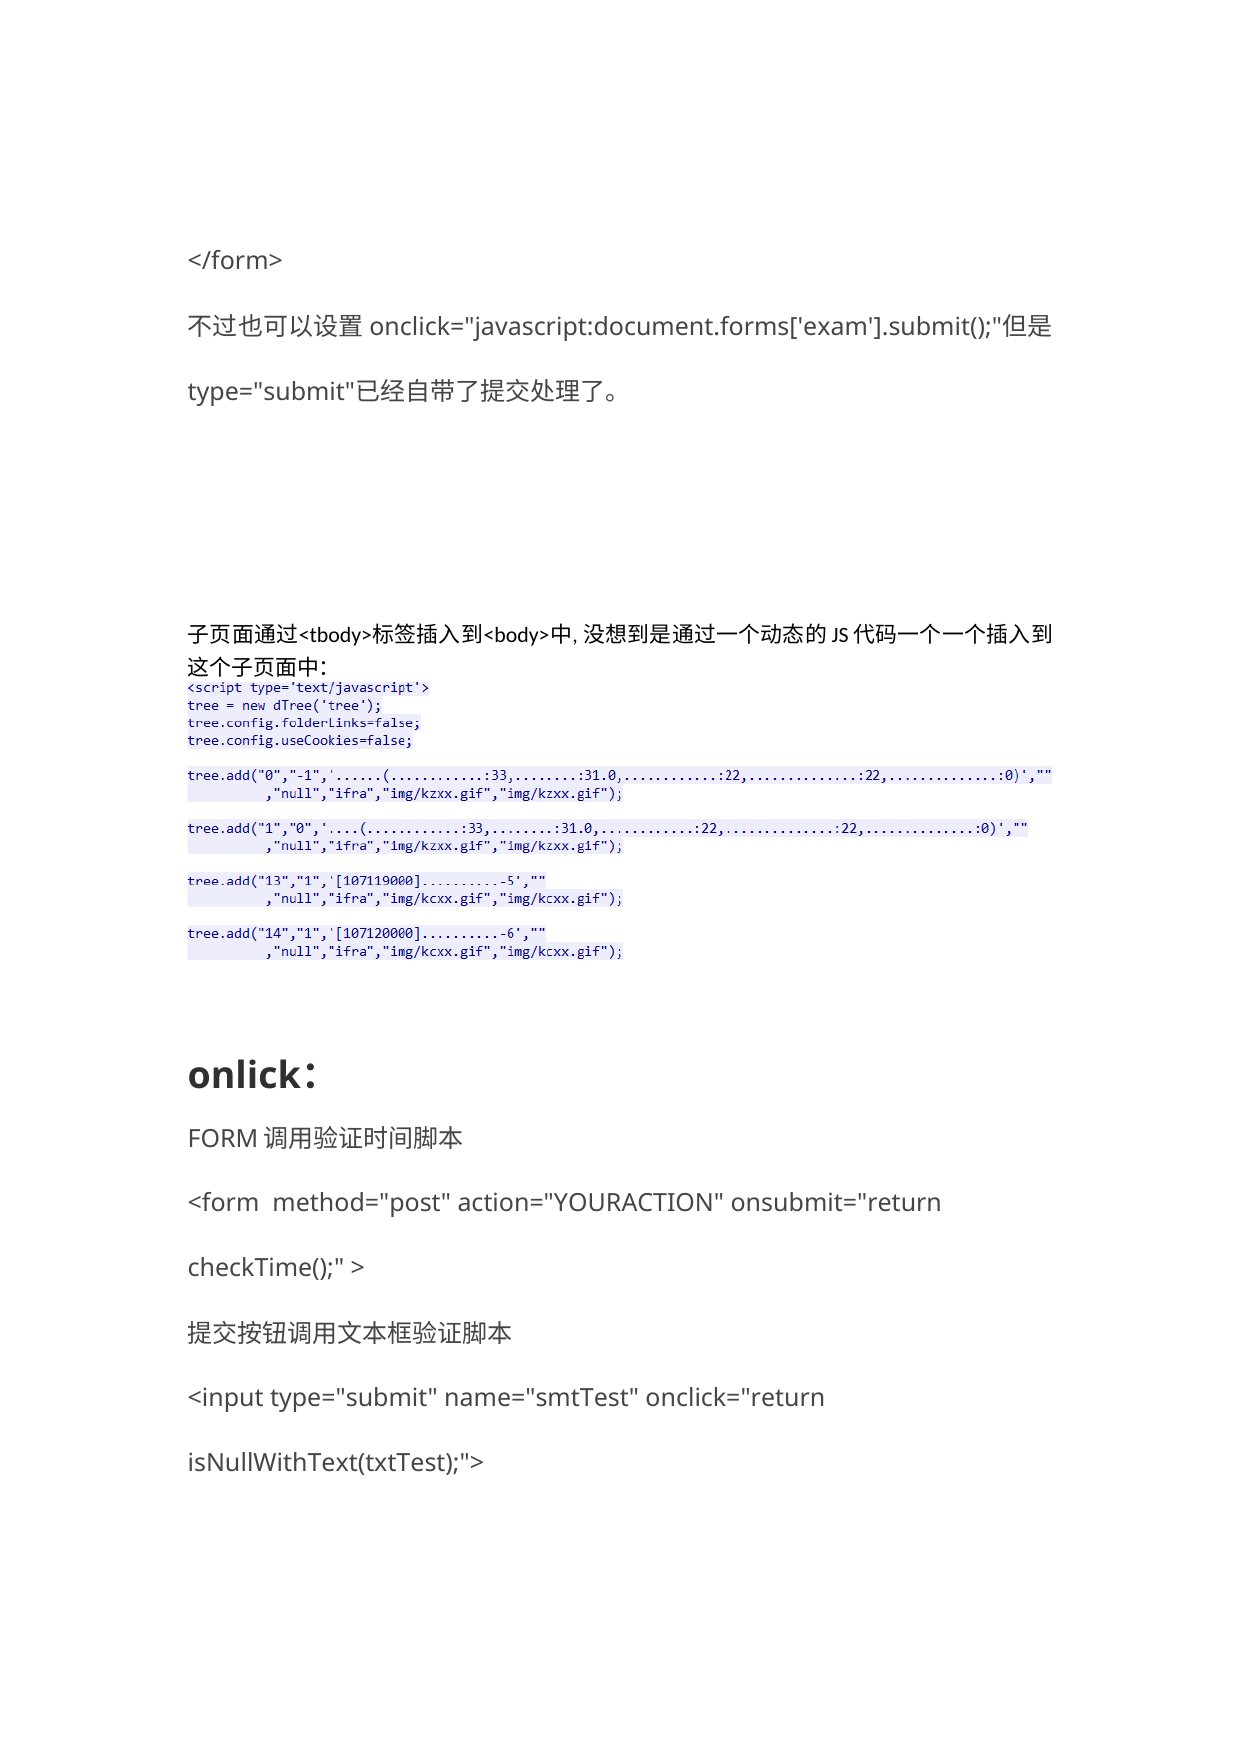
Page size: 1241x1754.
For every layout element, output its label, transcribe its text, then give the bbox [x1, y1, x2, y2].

text 子页面通过<tbody>标签插入到<body>中, 没想到是通过一个动态的JS代码一个一个插入到这个子页面中： [187, 617, 1053, 682]
text </form> [187, 227, 1053, 292]
text <input type="submit" name="smtTest" onclick="return isNullWithText(txtTest);"> [187, 1364, 1053, 1494]
text FORM调用验证时间脚本 [187, 1104, 1053, 1169]
text <form method="post" action="YOURACTION" onsubmit="return checkTime();" > [187, 1169, 1053, 1299]
picture [187, 682, 1053, 966]
text 不过也可以设置onclick="javascript:document.forms['exam'].submit();"但是type="submit"已经自带了提交处理了。 [187, 292, 1053, 422]
text 提交按钮调用文本框验证脚本 [187, 1299, 1053, 1364]
text onlick： [187, 1039, 1053, 1104]
